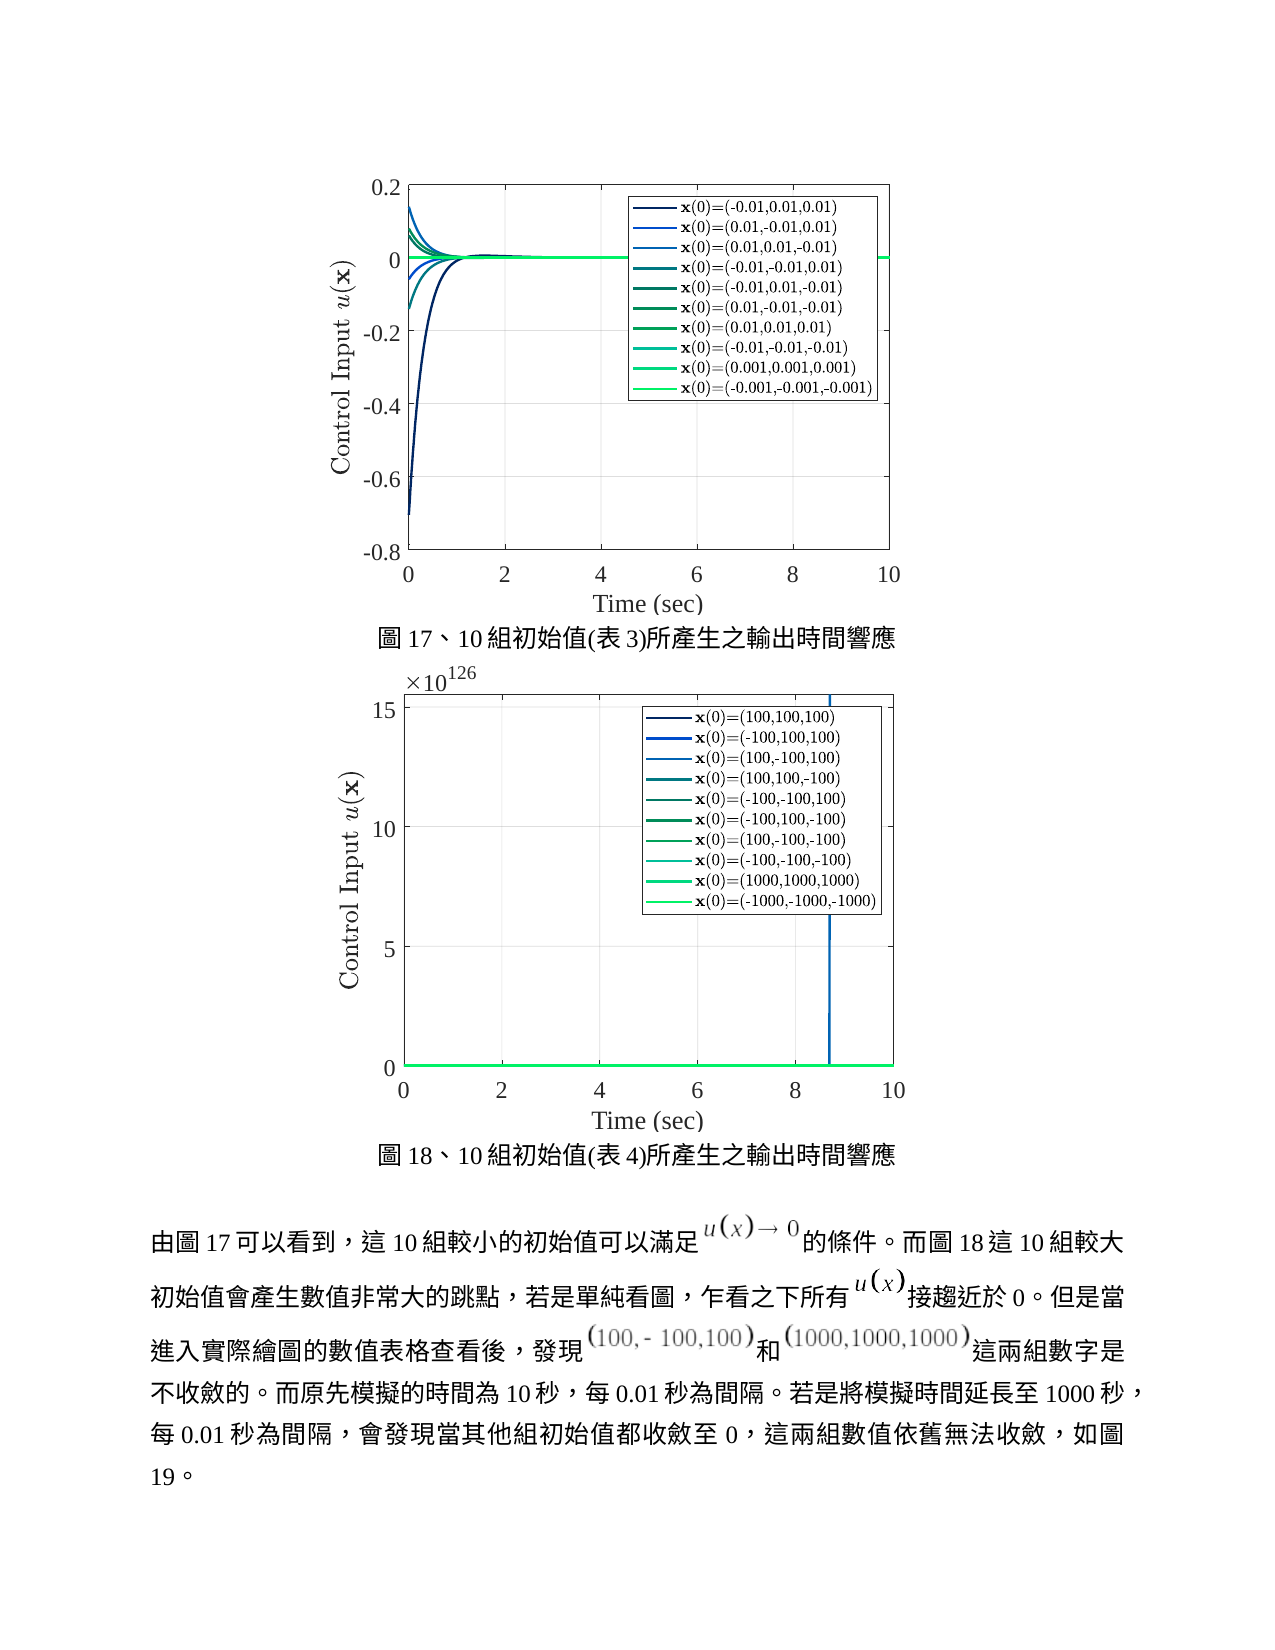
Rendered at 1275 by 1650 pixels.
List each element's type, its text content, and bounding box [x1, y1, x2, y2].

table_cell 圖17、10組初始值(表3)所產生之輸出時間響應 [150, 619, 1124, 659]
table_cell 圖18、10組初始值(表4)所產生之輸出時間響應 [150, 1136, 1124, 1176]
table_header [150, 150, 1124, 618]
table_cell [150, 659, 1124, 1136]
text 由圖17可以看到，這10組較小的初始值可以滿足的條件。而圖18這10組較大初始值會產生數值非常大的跳點，若是單純看圖，乍看之下所有接趨近於0。但是當進入實際繪圖的數值表格查看後，發現和這兩組數字是不收斂的。而原先模擬的時間為10秒，每0.01秒為間隔。若是將模擬時間延長至1000秒，每0.01秒為間隔，會發現當其他組初始值都收斂至0，這兩組數值依舊無法收斂，如圖19。 [150, 1209, 1125, 1493]
